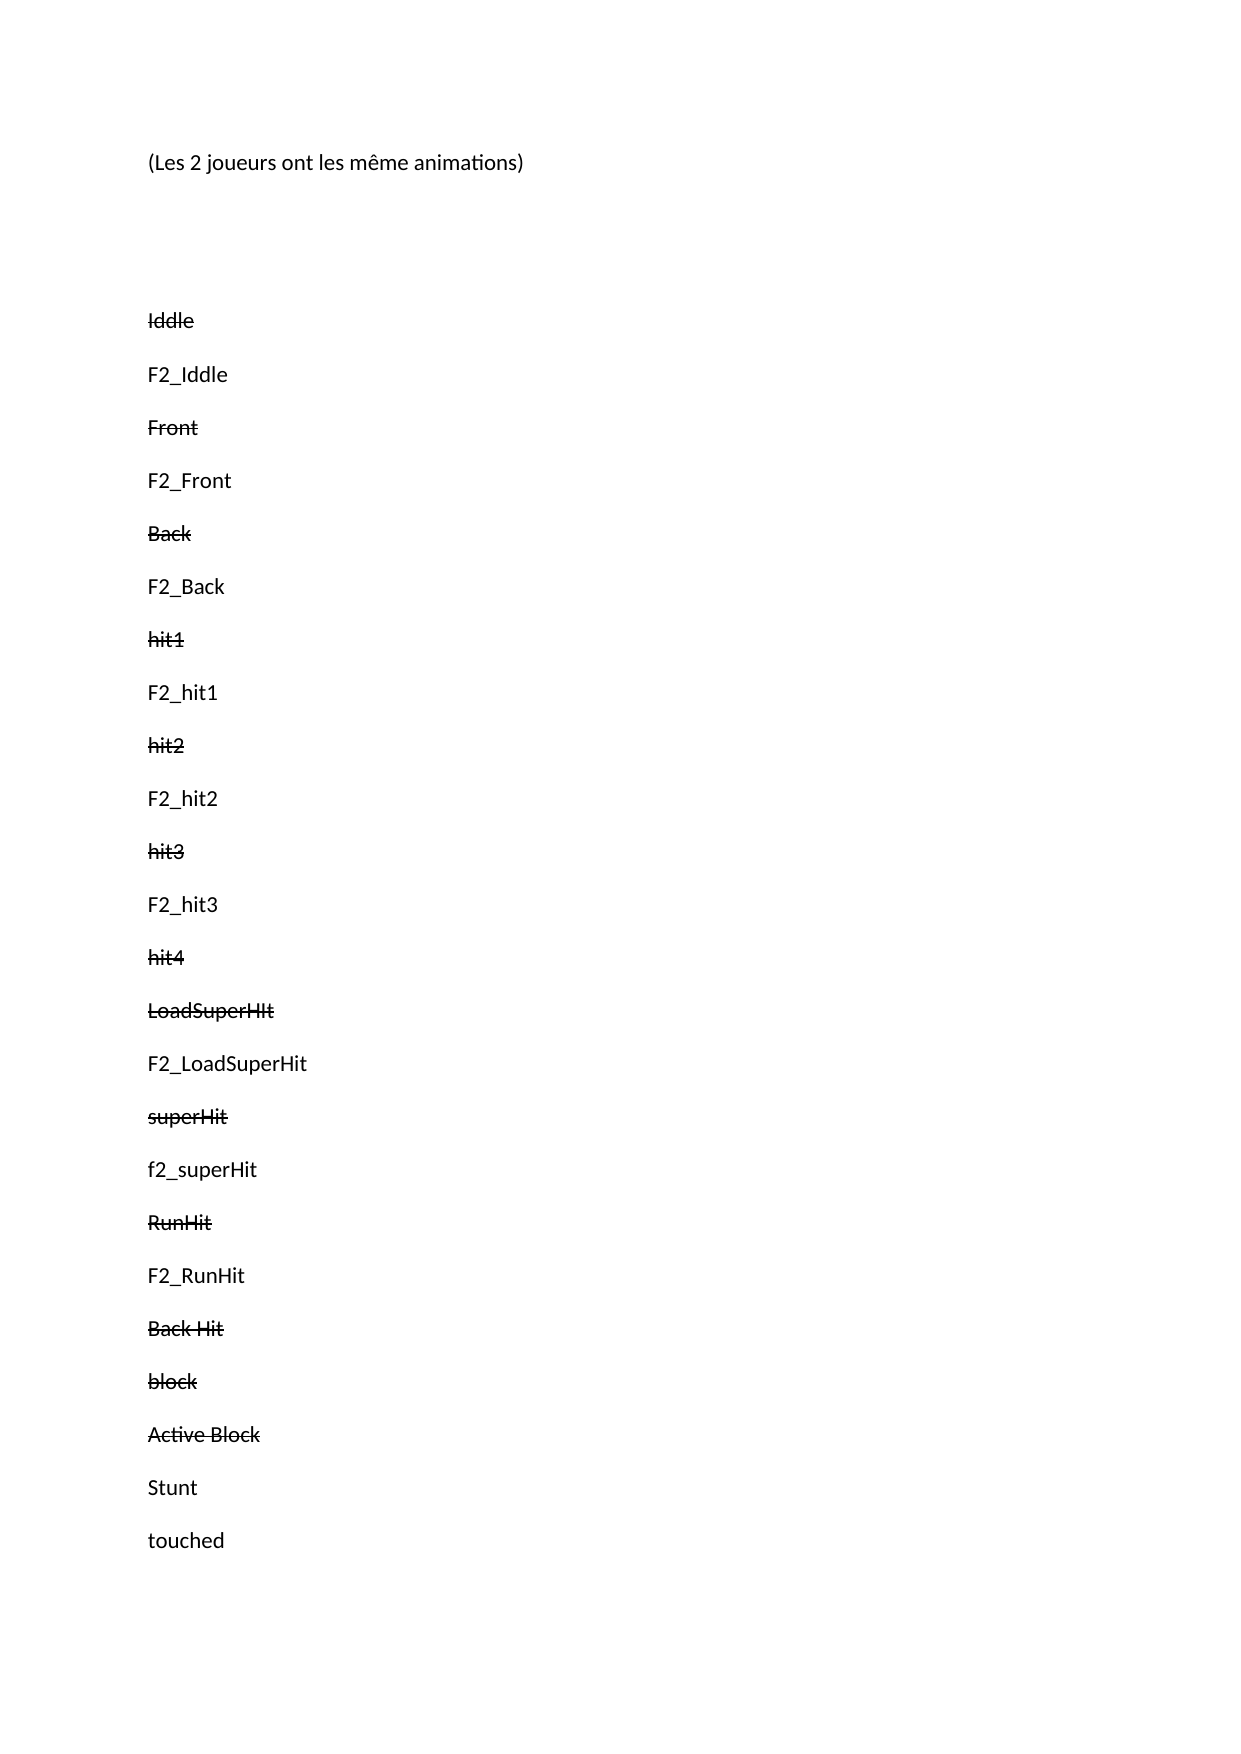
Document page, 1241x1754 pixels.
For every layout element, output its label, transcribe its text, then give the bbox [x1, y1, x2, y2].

text Back [148, 519, 1093, 547]
text block [148, 1367, 1093, 1395]
text hit3 [148, 837, 1093, 865]
text F2_Back [148, 572, 1093, 600]
text RunHit [148, 1208, 1093, 1236]
text f2_superHit [148, 1155, 1093, 1183]
text F2_hit3 [148, 890, 1093, 918]
text superHit [148, 1102, 1093, 1130]
text Front [148, 413, 1093, 441]
text Back Hit [148, 1314, 1093, 1342]
text (Les 2 joueurs ont les même animations) [148, 148, 1093, 176]
text F2_hit1 [148, 678, 1093, 706]
text hit4 [148, 943, 1093, 971]
text Active Block [148, 1420, 1093, 1448]
text LoadSuperHIt [148, 996, 1093, 1024]
text F2_Front [148, 466, 1093, 494]
text F2_LoadSuperHit [148, 1049, 1093, 1077]
text hit2 [148, 731, 1093, 759]
text Stunt [148, 1473, 1093, 1501]
text touched [148, 1526, 1093, 1554]
text F2_RunHit [148, 1261, 1093, 1289]
text Iddle [148, 307, 1093, 335]
text F2_Iddle [148, 360, 1093, 388]
text F2_hit2 [148, 784, 1093, 812]
text hit1 [148, 625, 1093, 653]
